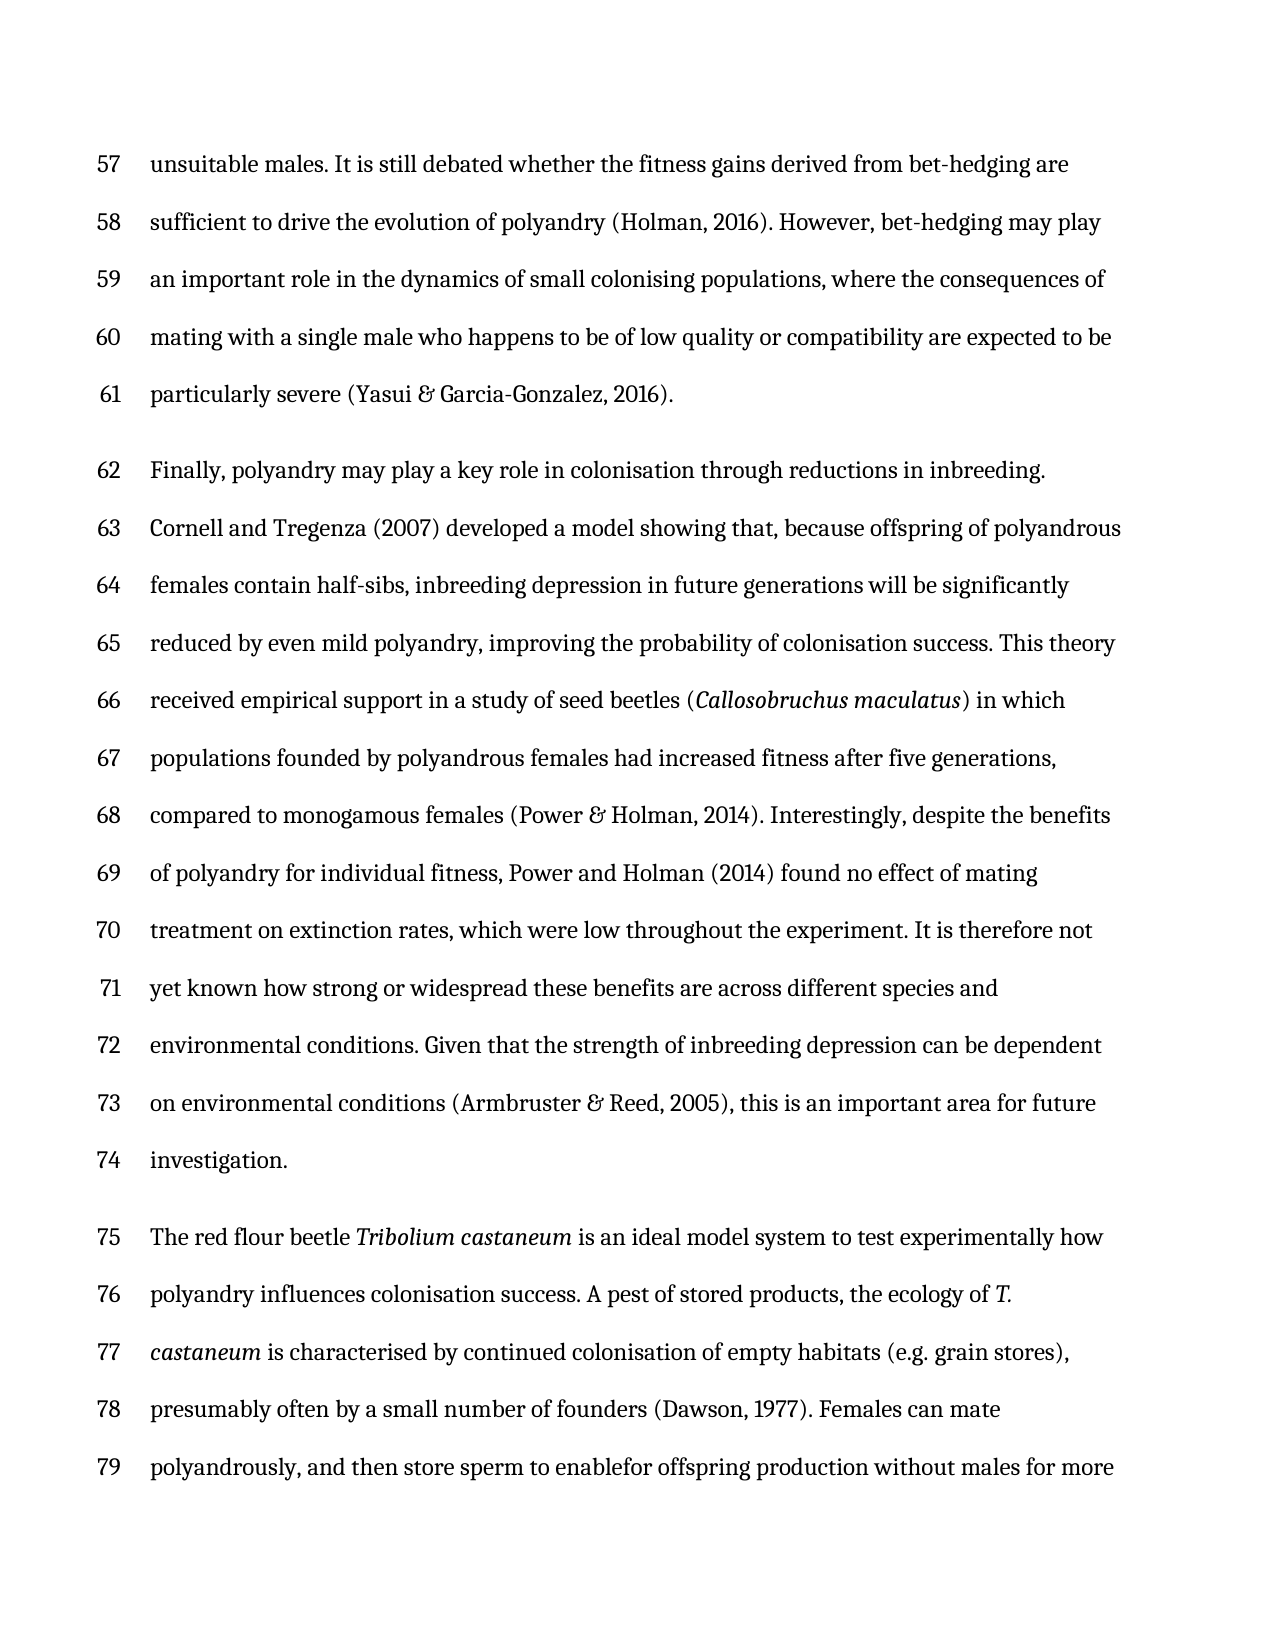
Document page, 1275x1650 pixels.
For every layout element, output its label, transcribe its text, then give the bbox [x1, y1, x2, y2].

text Finally, polyandry may play a key role in colonisation through reductions in inbreeding. Cornell and Tregenza (2007) developed a model showing that, because offspring of polyandrous females contain half-sibs, inbreeding depression in future generations will be significantly reduced by even mild polyandry, improving the probability of colonisation success. This theory received empirical support in a study of seed beetles (Callosobruchus maculatus) in which populations founded by polyandrous females had increased fitness after five generations, compared to monogamous females (Power & Holman, 2014). Interestingly, despite the benefits of polyandry for individual fitness, Power and Holman (2014) found no effect of mating treatment on extinction rates, which were low throughout the experiment. It is therefore not yet known how strong or widespread these benefits are across different species and environmental conditions. Given that the strength of inbreeding depression can be dependent on environmental conditions (Armbruster & Reed, 2005), this is an important area for future investigation. [150, 456, 1125, 1175]
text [150, 150, 1125, 409]
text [150, 1222, 1125, 1481]
